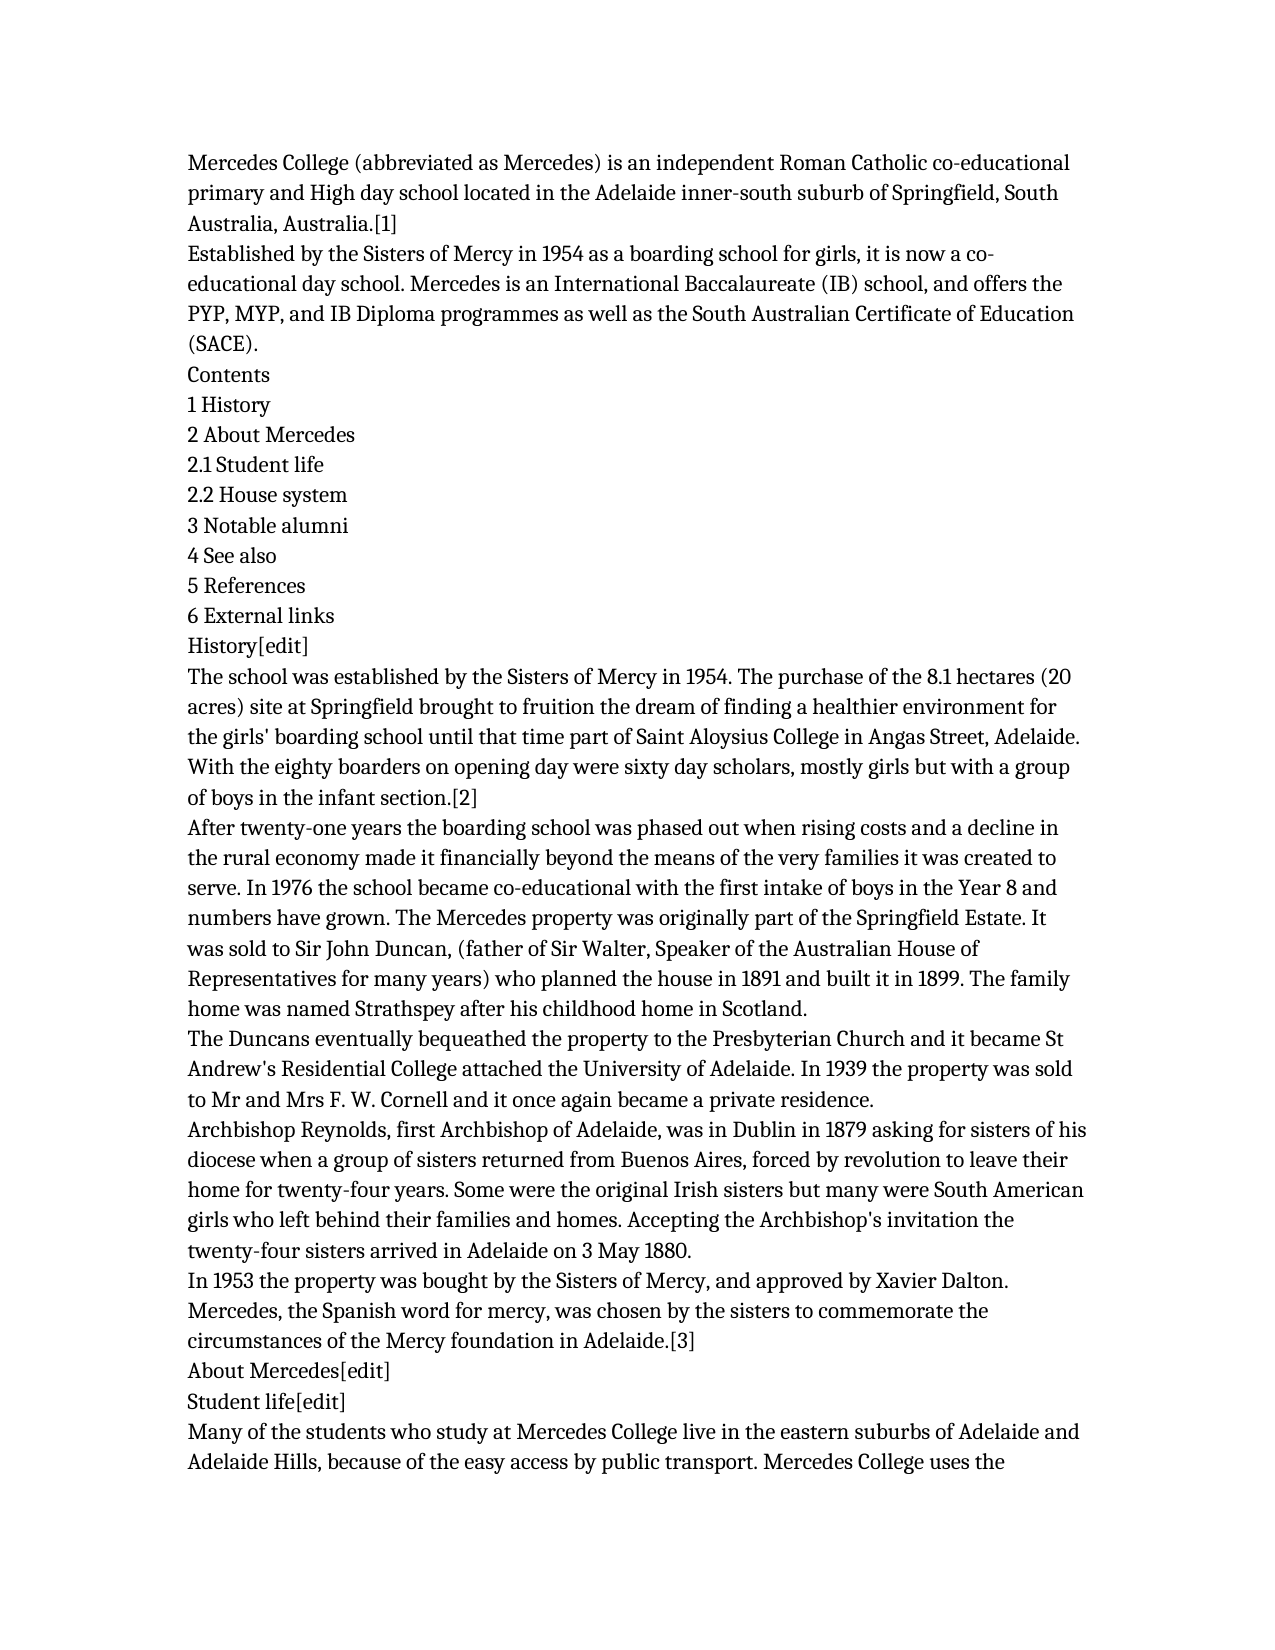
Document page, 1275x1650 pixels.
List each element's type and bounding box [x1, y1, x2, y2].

text [187, 150, 1087, 1475]
